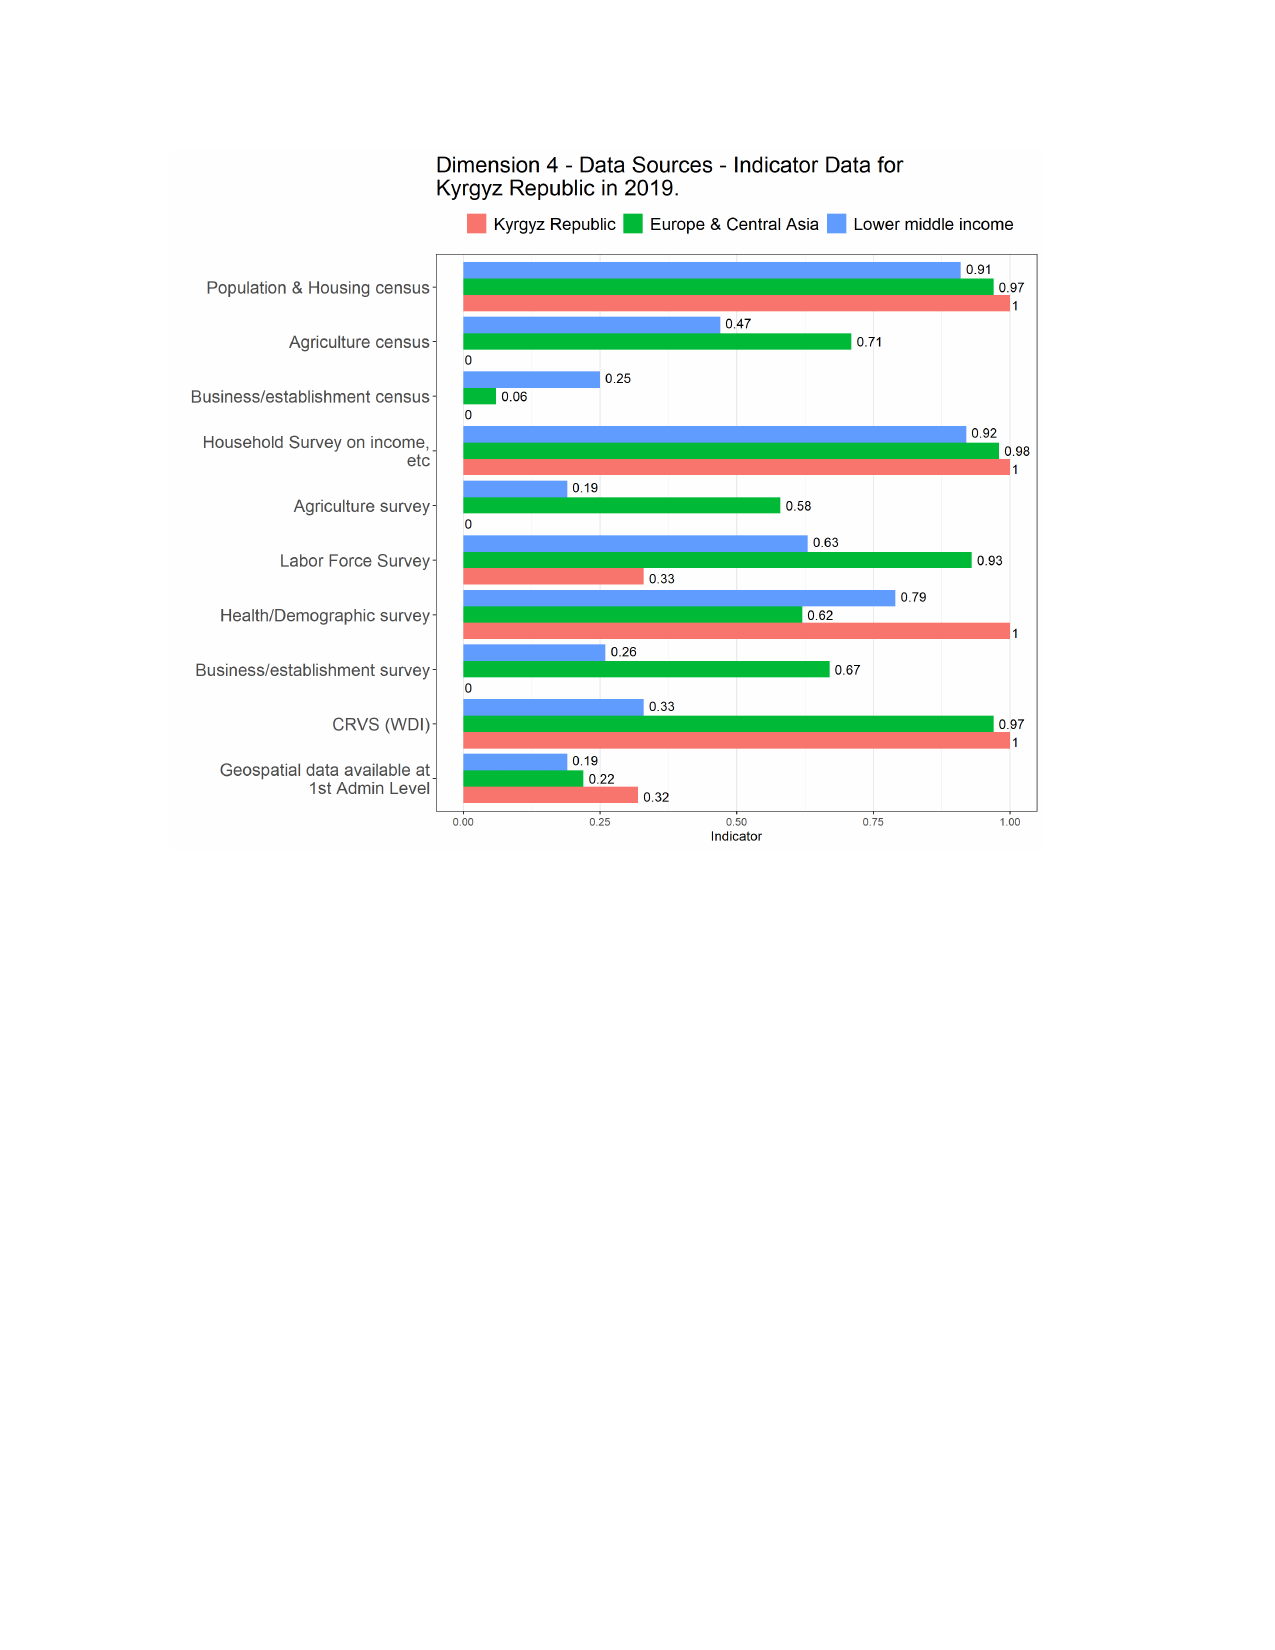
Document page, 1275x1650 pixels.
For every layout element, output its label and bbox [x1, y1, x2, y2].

picture [168, 150, 1044, 850]
